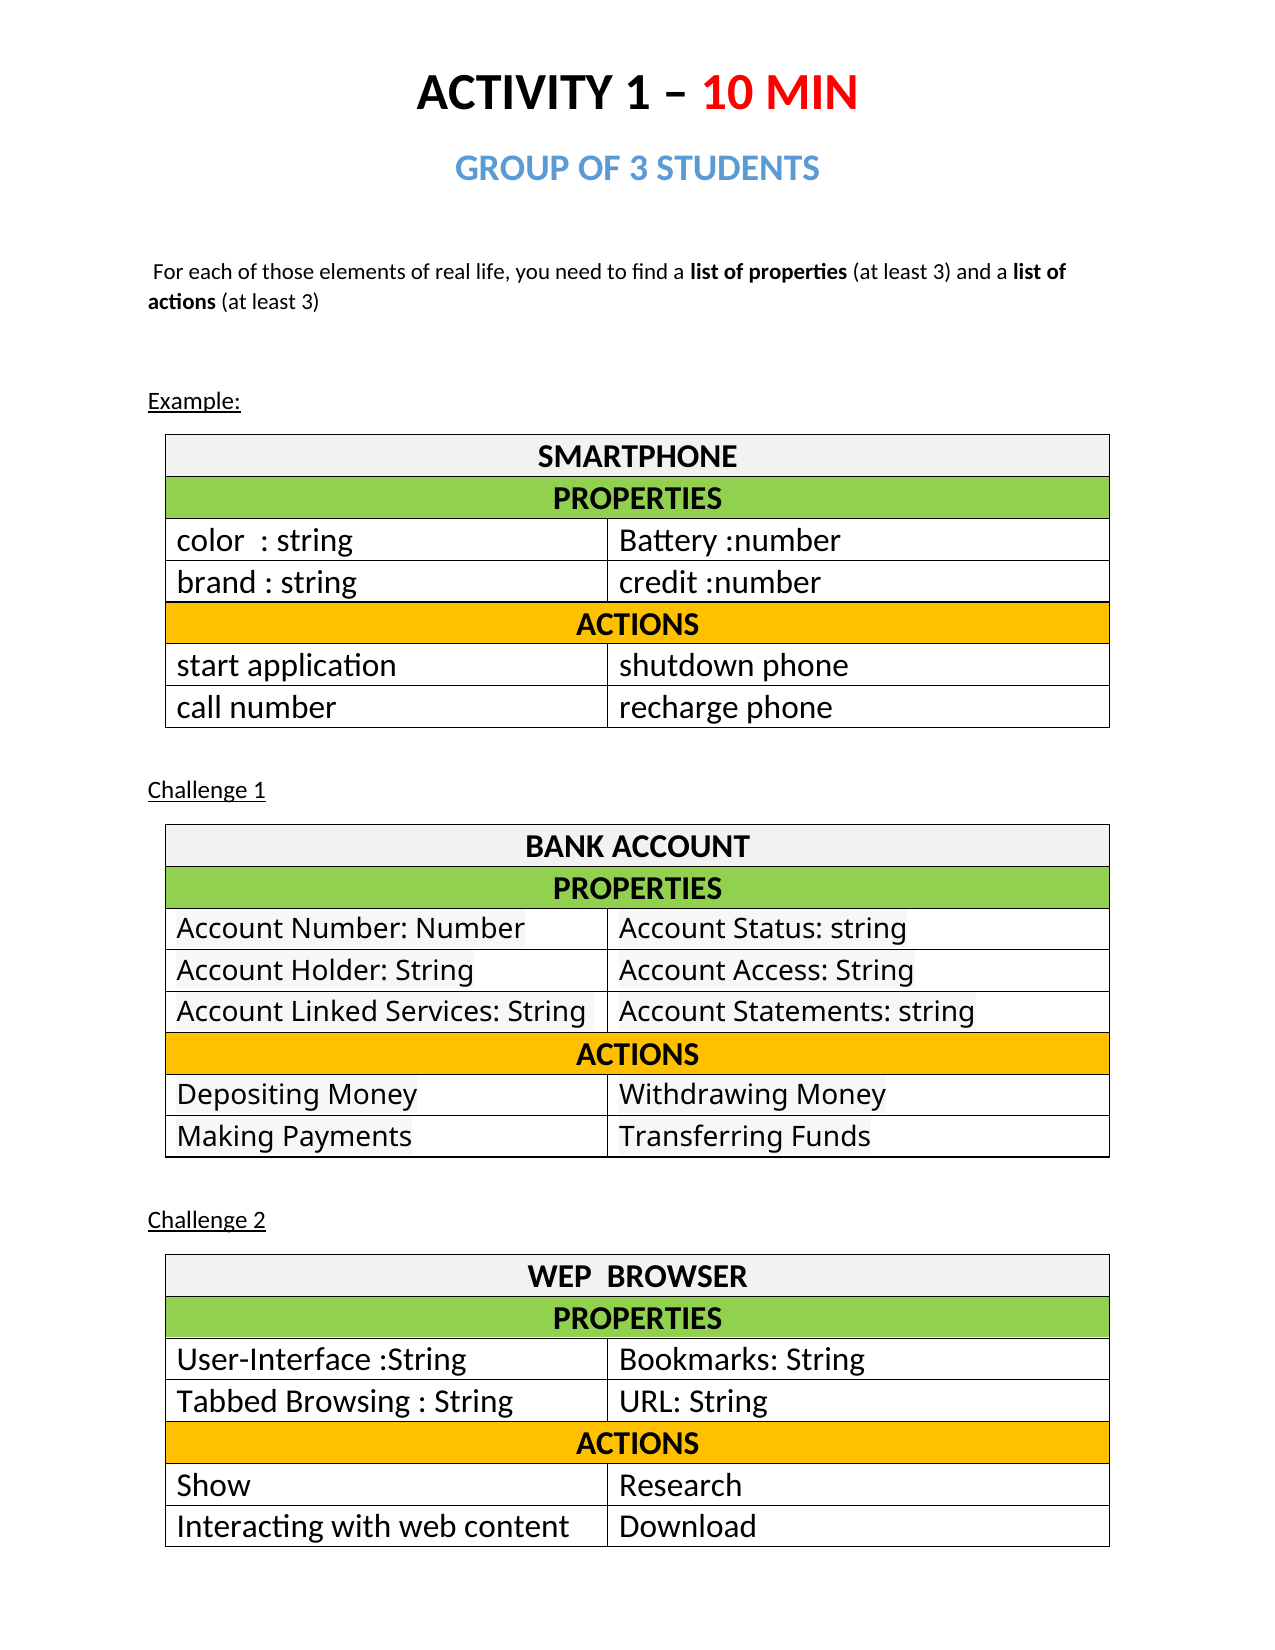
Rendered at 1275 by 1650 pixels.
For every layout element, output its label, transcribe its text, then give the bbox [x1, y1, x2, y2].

table_cell color : string [166, 519, 607, 560]
table_cell URL: String [608, 1380, 1109, 1421]
table_cell start application [166, 644, 607, 685]
text GROUP OF 3 STUDENTS [148, 144, 1127, 190]
table_cell Tabbed Browsing : String [166, 1380, 607, 1421]
text Example: [148, 385, 1127, 415]
table_cell Download [608, 1506, 1109, 1546]
table_cell Transferring Funds [608, 1116, 1109, 1156]
table_cell Account Linked Services: String [166, 992, 607, 1032]
table_cell PROPERTIES [166, 867, 1109, 908]
text Challenge 1 [148, 775, 1127, 805]
text Challenge 2 [148, 1204, 1127, 1235]
table_cell Account Statements: string [608, 992, 1109, 1032]
table_cell shutdown phone [608, 644, 1109, 685]
table_header SMARTPHONE [166, 435, 1109, 476]
table_cell ACTIONS [166, 603, 1109, 643]
table_cell Interacting with web content [166, 1506, 607, 1546]
table_cell Account Status: string [608, 909, 1109, 949]
text ACTIVITY 1 – 10 MIN [148, 59, 1127, 123]
table_cell Battery :number [608, 519, 1109, 560]
table_cell Depositing Money [166, 1075, 607, 1115]
table_cell Research [608, 1464, 1109, 1504]
table_cell Making Payments [166, 1116, 607, 1156]
table_cell Account Holder: String [166, 950, 607, 991]
table_cell ACTIONS [166, 1422, 1109, 1463]
table_cell credit :number [608, 561, 1109, 601]
table_cell Show [166, 1464, 607, 1504]
text For each of those elements of real life, you need to find a list of properties (at least 3) and a list of actions (at least 3) [148, 257, 1127, 316]
table_cell ACTIONS [166, 1033, 1109, 1074]
table_cell Account Access: String [608, 950, 1109, 991]
table_cell recharge phone [608, 686, 1109, 727]
table_cell brand : string [166, 561, 607, 601]
table_cell Bookmarks: String [608, 1339, 1109, 1379]
table_cell PROPERTIES [166, 477, 1109, 518]
table_header WEP BROWSER [166, 1255, 1109, 1296]
table_cell call number [166, 686, 607, 727]
table_cell Withdrawing Money [608, 1075, 1109, 1115]
table_cell PROPERTIES [166, 1297, 1109, 1337]
table_cell User-Interface :String [166, 1339, 607, 1379]
table_header BANK ACCOUNT [166, 825, 1109, 866]
table_cell Account Number: Number [166, 909, 607, 949]
